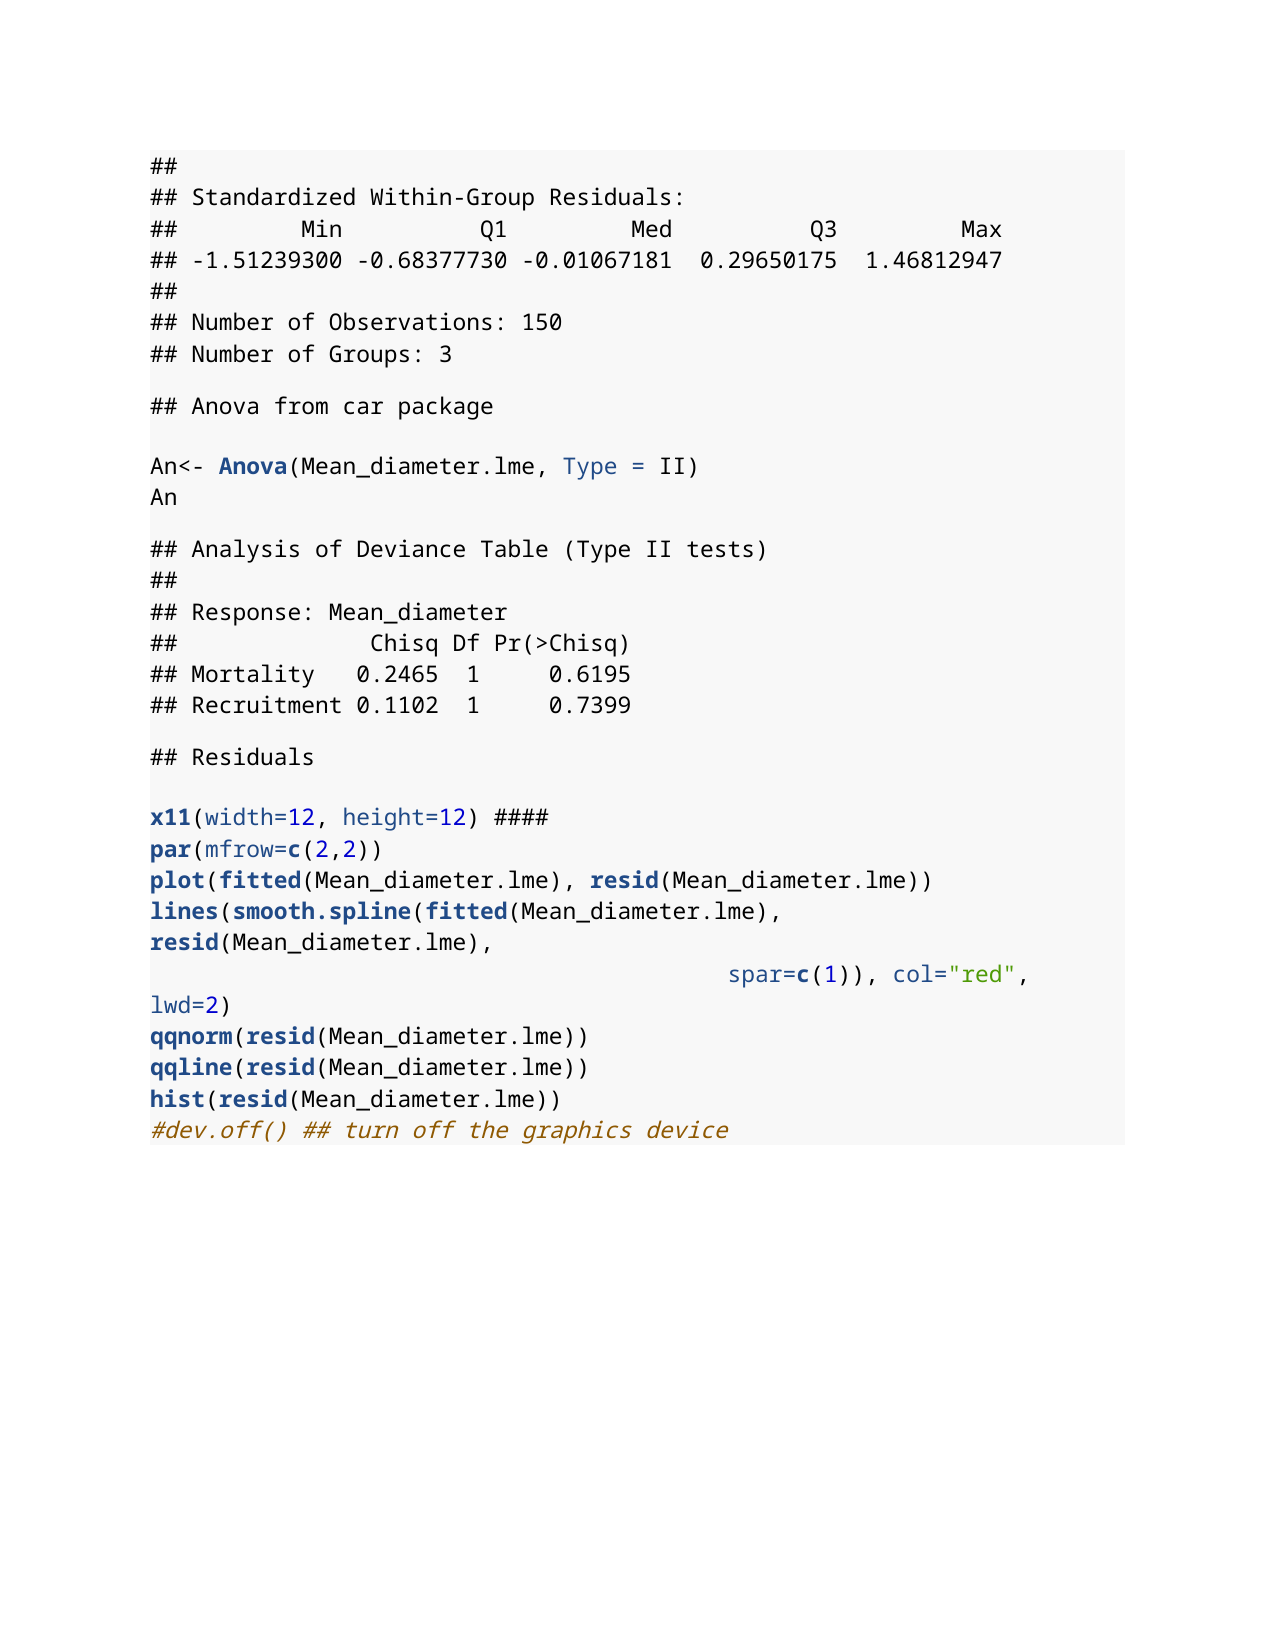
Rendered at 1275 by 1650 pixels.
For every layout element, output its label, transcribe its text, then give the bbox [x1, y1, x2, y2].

text ## Analysis of Deviance Table (Type II tests) ## ## Response: Mean_diameter ## Chisq Df Pr(>Chisq) ## Mortality 0.2465 1 0.6195 ## Recruitment 0.1102 1 0.7399 [150, 533, 1125, 720]
text ## Anova from car package An<- Anova(Mean_diameter.lme, Type = II) An [150, 389, 1125, 512]
text ## Residuals x11(width=12, height=12) #### par(mfrow=c(2,2)) plot(fitted(Mean_diameter.lme), resid(Mean_diameter.lme)) lines(smooth.spline(fitted(Mean_diameter.lme), resid(Mean_diameter.lme), spar=c(1)), col="red", lwd=2) qqnorm(resid(Mean_diameter.lme)) qqline(resid(Mean_diameter.lme)) hist(resid(Mean_diameter.lme)) #dev.off() ## turn off the graphics device [150, 741, 1125, 1145]
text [150, 150, 1125, 369]
